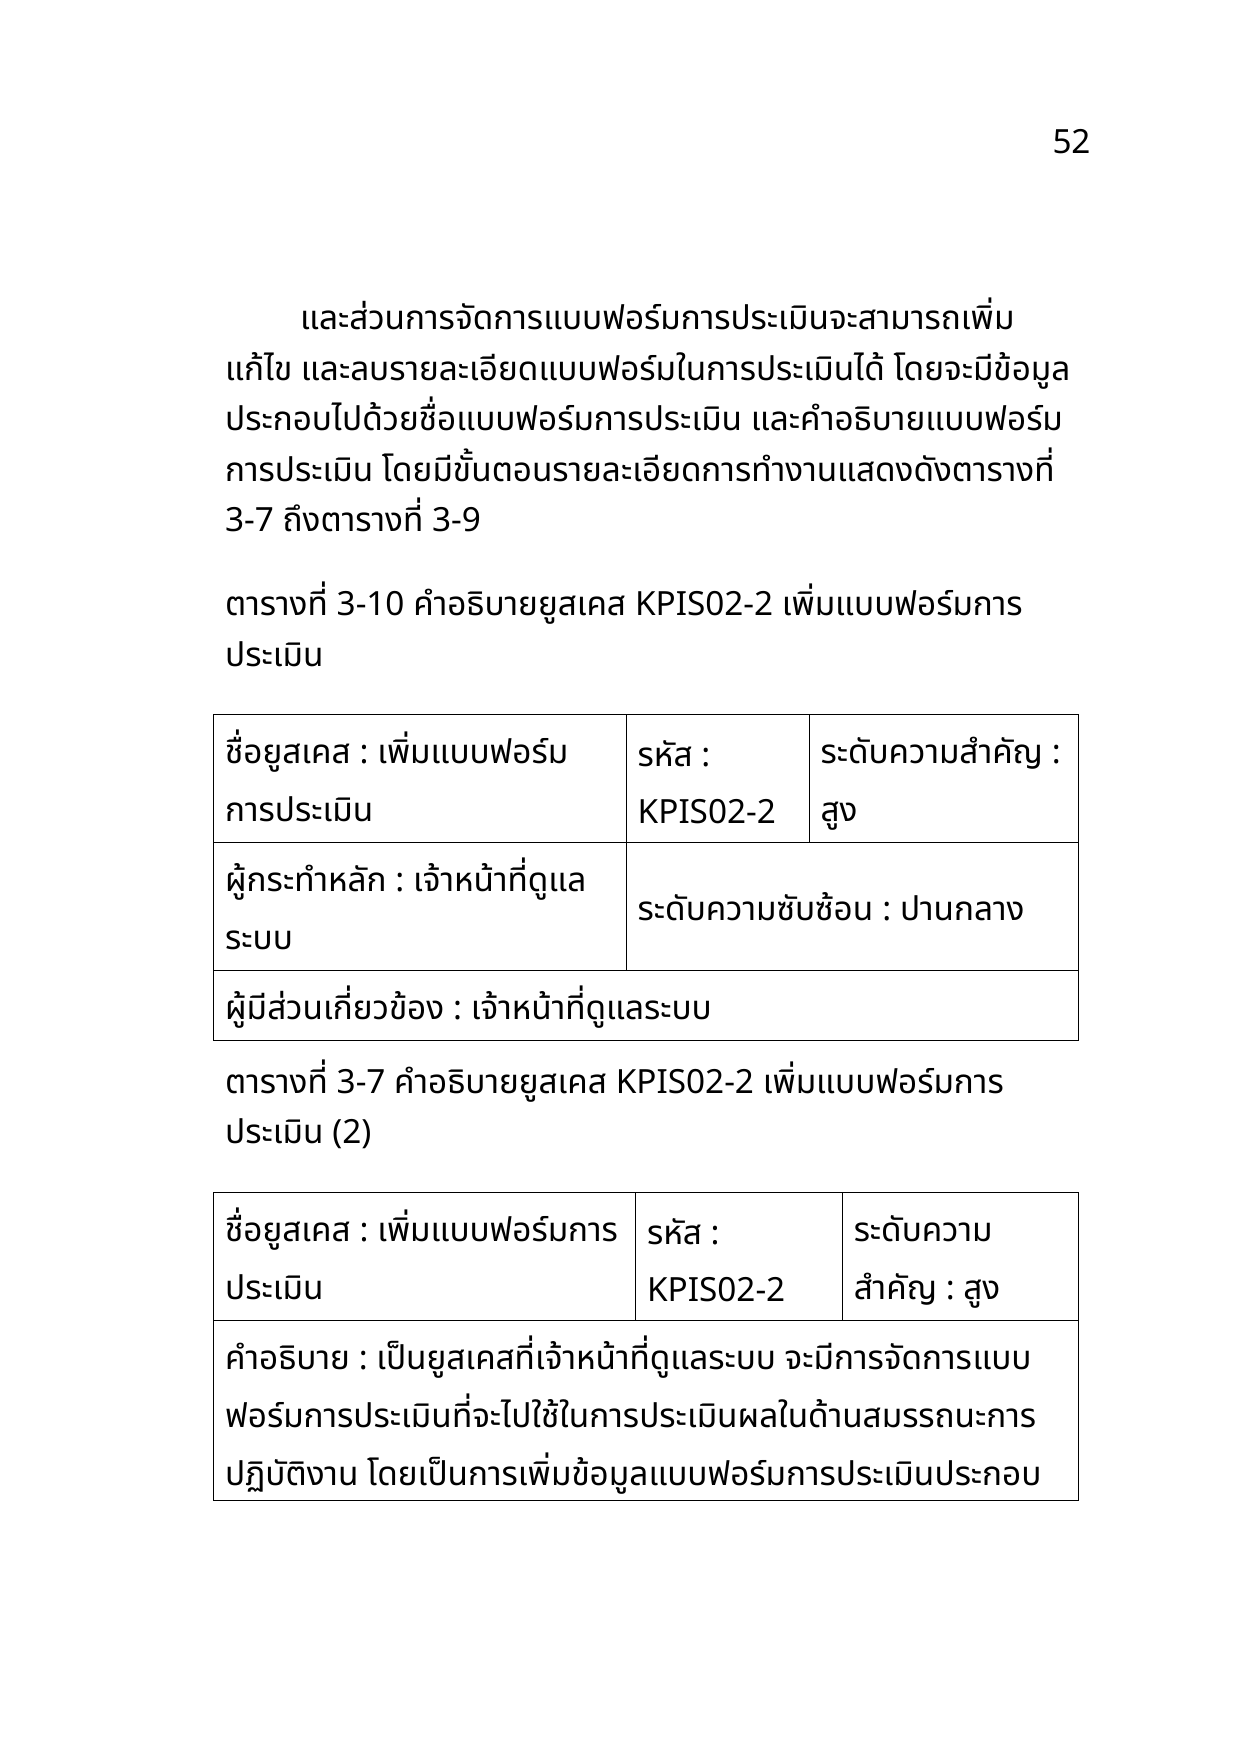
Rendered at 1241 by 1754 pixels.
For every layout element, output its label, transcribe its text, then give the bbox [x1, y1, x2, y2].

text และส่วนการจัดการแบบฟอร์มการประเมินจะสามารถเพิ่ม แก้ไข และลบรายละเอียดแบบฟอร์มในการประเมินได้ โดยจะมีข้อมูลประกอบไปด้วยชื่อแบบฟอร์มการประเมิน และคำอธิบายแบบฟอร์มการประเมิน โดยมีขั้นตอนรายละเอียดการทำงานแสดงดังตารางที่ 3-7 ถึงตารางที่ 3-9 [225, 294, 1090, 547]
table_header ระดับความสำคัญ : สูง [843, 1193, 1078, 1320]
table_header รหัส : KPIS02-2 [627, 715, 809, 842]
table_cell ผู้มีส่วนเกี่ยวข้อง : เจ้าหน้าที่ดูแลระบบ [214, 971, 1078, 1040]
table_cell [214, 1321, 1078, 1500]
table_cell ผู้กระทำหลัก : เจ้าหน้าที่ดูแลระบบ [214, 843, 626, 970]
text ตารางที่ 3-7 คำอธิบายยูสเคส KPIS02-2 เพิ่มแบบฟอร์มการประเมิน (2) [225, 1057, 1090, 1159]
table_cell ระดับความซับซ้อน : ปานกลาง [627, 843, 1078, 970]
table_header ระดับความสำคัญ : สูง [810, 715, 1078, 842]
table_header รหัส : KPIS02-2 [636, 1193, 842, 1320]
table_header ชื่อยูสเคส : เพิ่มแบบฟอร์มการประเมิน [214, 715, 626, 842]
table_header ชื่อยูสเคส : เพิ่มแบบฟอร์มการประเมิน [214, 1193, 635, 1320]
